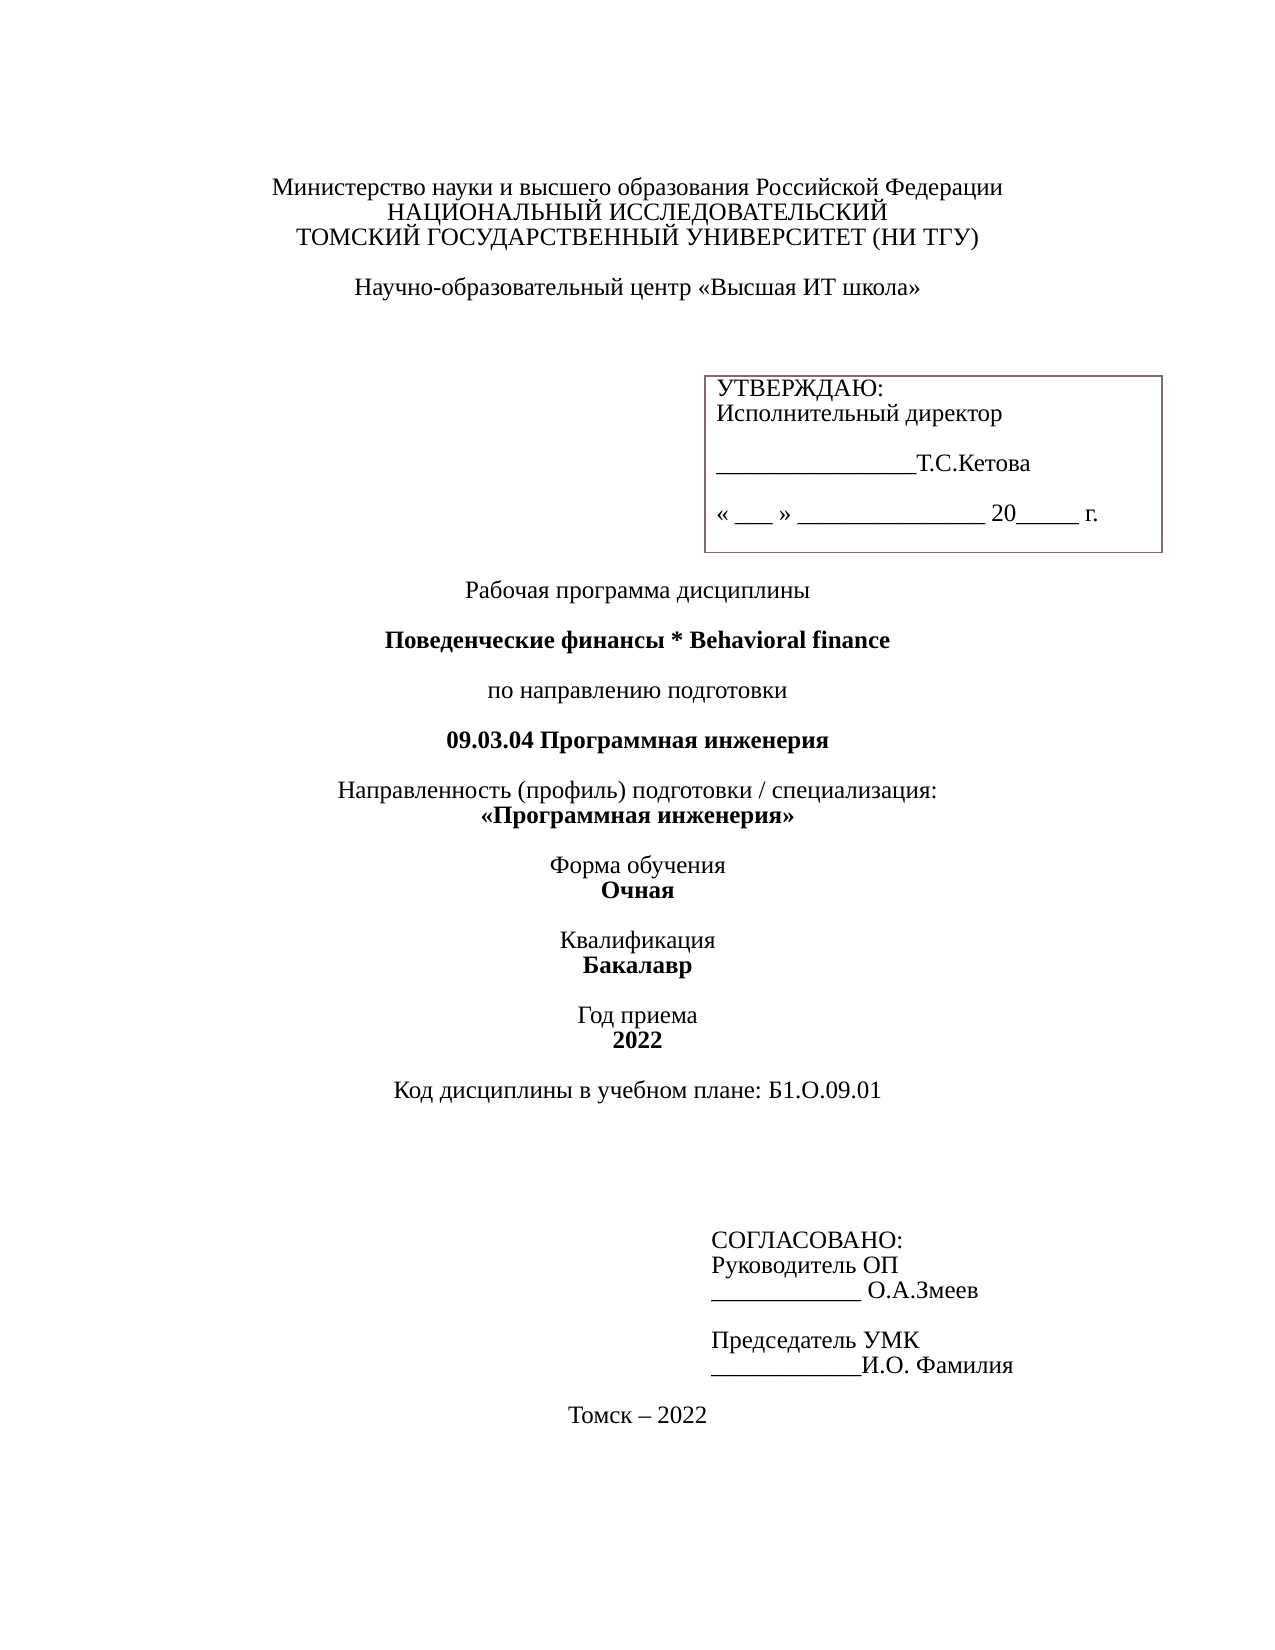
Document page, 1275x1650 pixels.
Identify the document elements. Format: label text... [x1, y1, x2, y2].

table_header УТВЕРЖДАЮ: Исполнительный директор ________________Т.С.Кетова « ___ » _______________ 20_____ г. [706, 377, 1161, 552]
text Министерство науки и высшего образования Российской Федерации [150, 175, 1125, 200]
text «Программная инженерия» [150, 803, 1125, 828]
text Научно-образовательный центр «Высшая ИТ школа» [150, 275, 1125, 300]
text Форма обучения [150, 853, 1125, 878]
text Очная [150, 878, 1125, 903]
text СОГЛАСОВАНО: [711, 1228, 1125, 1253]
text ____________ О.А.Змеев [711, 1278, 1125, 1303]
text Руководитель ОП [711, 1253, 1125, 1278]
text Код дисциплины в учебном плане: Б1.О.09.01 [150, 1078, 1125, 1103]
text 09.03.04 Программная инженерия [150, 728, 1125, 753]
text Бакалавр [150, 953, 1125, 978]
text ТОМСКИЙ ГОСУДАРСТВЕННЫЙ УНИВЕРСИТЕТ (НИ ТГУ) [150, 225, 1125, 250]
text 2022 [150, 1028, 1125, 1053]
text ____________И.О. Фамилия [711, 1353, 1125, 1378]
text Квалификация [150, 928, 1125, 953]
text Председатель УМК [711, 1328, 1125, 1353]
text Год приема [150, 1003, 1125, 1028]
text Томск – 2022 [150, 1403, 1125, 1428]
text Рабочая программа дисциплины [150, 578, 1125, 603]
text НАЦИОНАЛЬНЫЙ ИССЛЕДОВАТЕЛЬСКИЙ [150, 200, 1125, 225]
text по направлению подготовки [150, 678, 1125, 703]
text Направленность (профиль) подготовки / специализация: [150, 778, 1125, 803]
text Поведенческие финансы * Behavioral finance [150, 628, 1125, 653]
